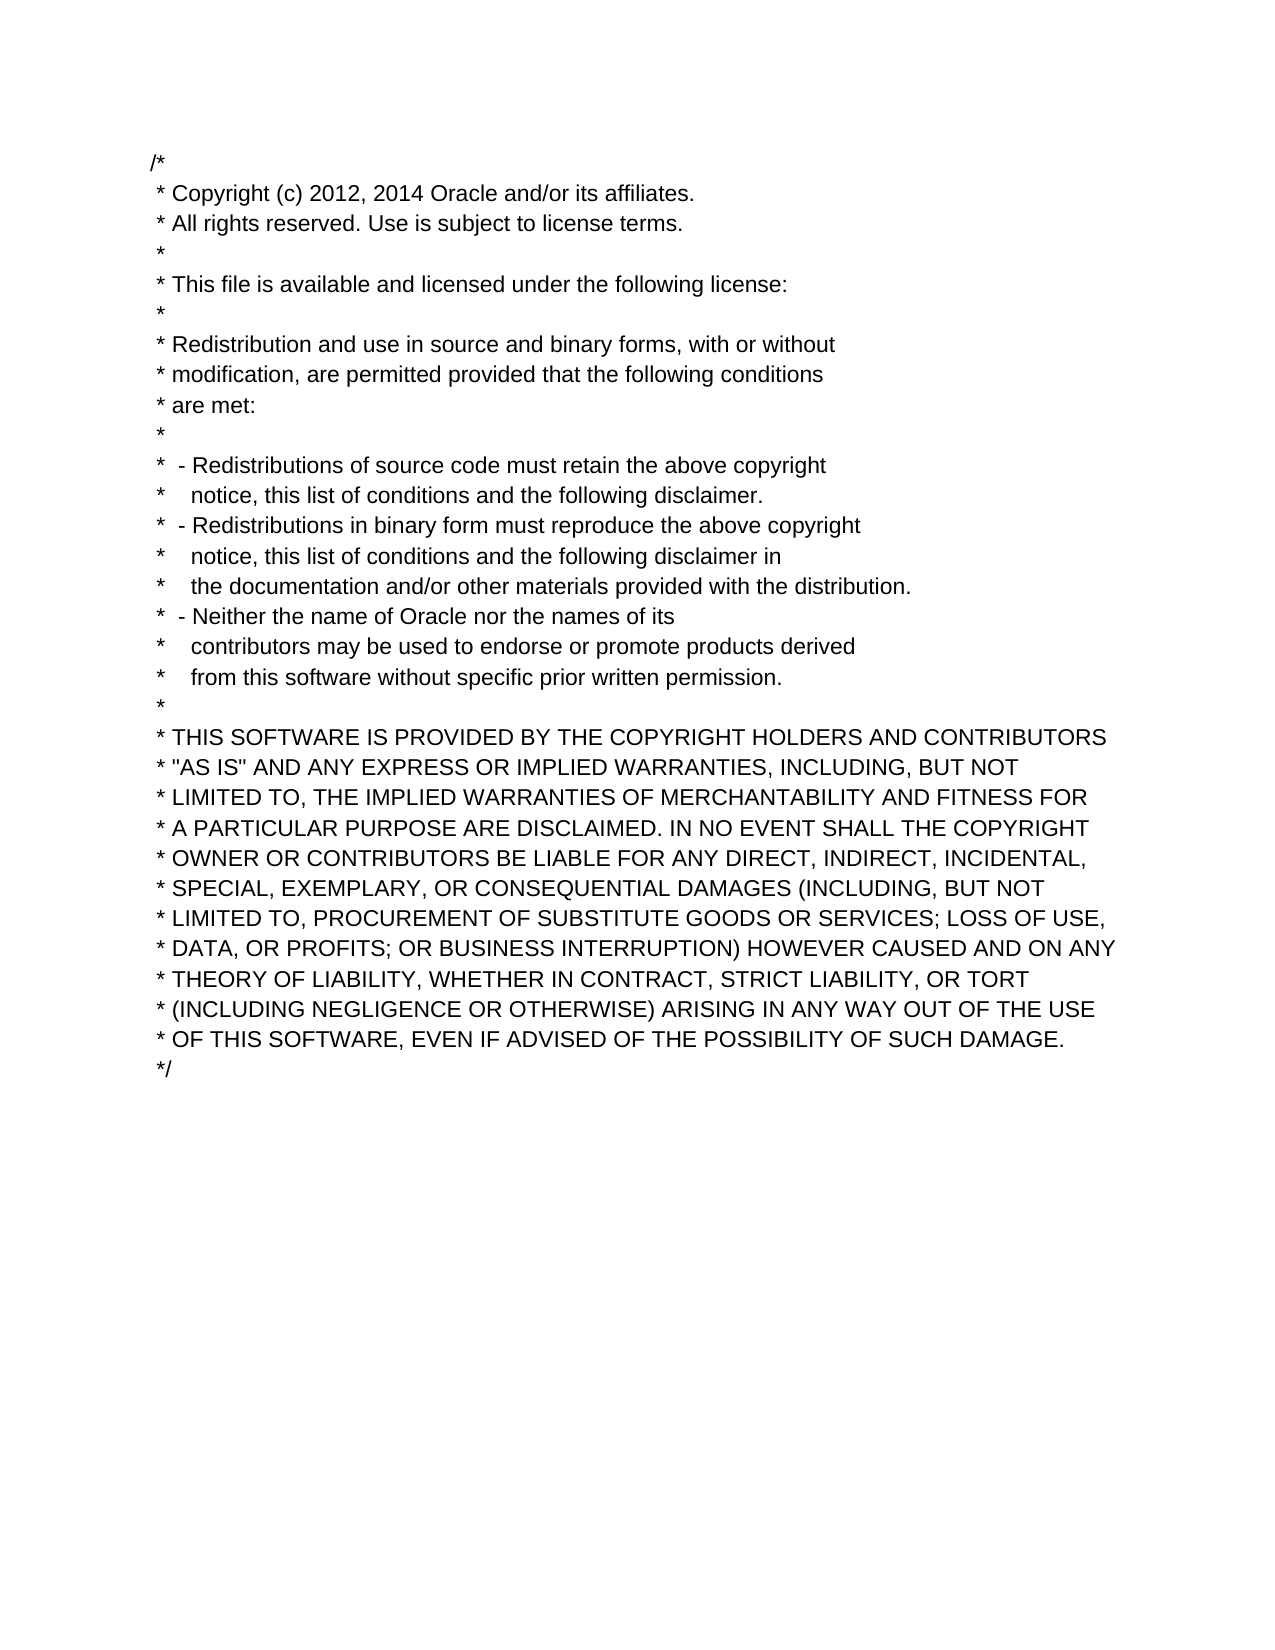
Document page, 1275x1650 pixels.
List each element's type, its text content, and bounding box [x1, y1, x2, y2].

text */ [150, 1056, 1125, 1083]
text * THIS SOFTWARE IS PROVIDED BY THE COPYRIGHT HOLDERS AND CONTRIBUTORS [150, 724, 1125, 750]
text * OF THIS SOFTWARE, EVEN IF ADVISED OF THE POSSIBILITY OF SUCH DAMAGE. [150, 1026, 1125, 1052]
text * THEORY OF LIABILITY, WHETHER IN CONTRACT, STRICT LIABILITY, OR TORT [150, 966, 1125, 992]
text * This file is available and licensed under the following license: [150, 271, 1125, 297]
text * - Redistributions of source code must retain the above copyright [150, 452, 1125, 478]
text * Redistribution and use in source and binary forms, with or without [150, 331, 1125, 358]
text * A PARTICULAR PURPOSE ARE DISCLAIMED. IN NO EVENT SHALL THE COPYRIGHT [150, 814, 1125, 841]
text * [150, 694, 1125, 720]
text * All rights reserved. Use is subject to license terms. [150, 210, 1125, 237]
text * "AS IS" AND ANY EXPRESS OR IMPLIED WARRANTIES, INCLUDING, BUT NOT [150, 754, 1125, 781]
text * - Neither the name of Oracle nor the names of its [150, 603, 1125, 629]
text * notice, this list of conditions and the following disclaimer in [150, 543, 1125, 569]
text /* [150, 150, 1125, 176]
text * (INCLUDING NEGLIGENCE OR OTHERWISE) ARISING IN ANY WAY OUT OF THE USE [150, 996, 1125, 1022]
text * [150, 301, 1125, 327]
text * [150, 241, 1125, 267]
text * are met: [150, 392, 1125, 418]
text * from this software without specific prior written permission. [150, 663, 1125, 690]
text * DATA, OR PROFITS; OR BUSINESS INTERRUPTION) HOWEVER CAUSED AND ON ANY [150, 935, 1125, 962]
text * OWNER OR CONTRIBUTORS BE LIABLE FOR ANY DIRECT, INDIRECT, INCIDENTAL, [150, 845, 1125, 871]
text * - Redistributions in binary form must reproduce the above copyright [150, 512, 1125, 539]
text * LIMITED TO, THE IMPLIED WARRANTIES OF MERCHANTABILITY AND FITNESS FOR [150, 784, 1125, 811]
text * modification, are permitted provided that the following conditions [150, 361, 1125, 388]
text * LIMITED TO, PROCUREMENT OF SUBSTITUTE GOODS OR SERVICES; LOSS OF USE, [150, 905, 1125, 932]
text * the documentation and/or other materials provided with the distribution. [150, 573, 1125, 599]
text * [150, 422, 1125, 448]
text * notice, this list of conditions and the following disclaimer. [150, 482, 1125, 509]
text * Copyright (c) 2012, 2014 Oracle and/or its affiliates. [150, 180, 1125, 207]
text * SPECIAL, EXEMPLARY, OR CONSEQUENTIAL DAMAGES (INCLUDING, BUT NOT [150, 875, 1125, 901]
text * contributors may be used to endorse or promote products derived [150, 633, 1125, 660]
